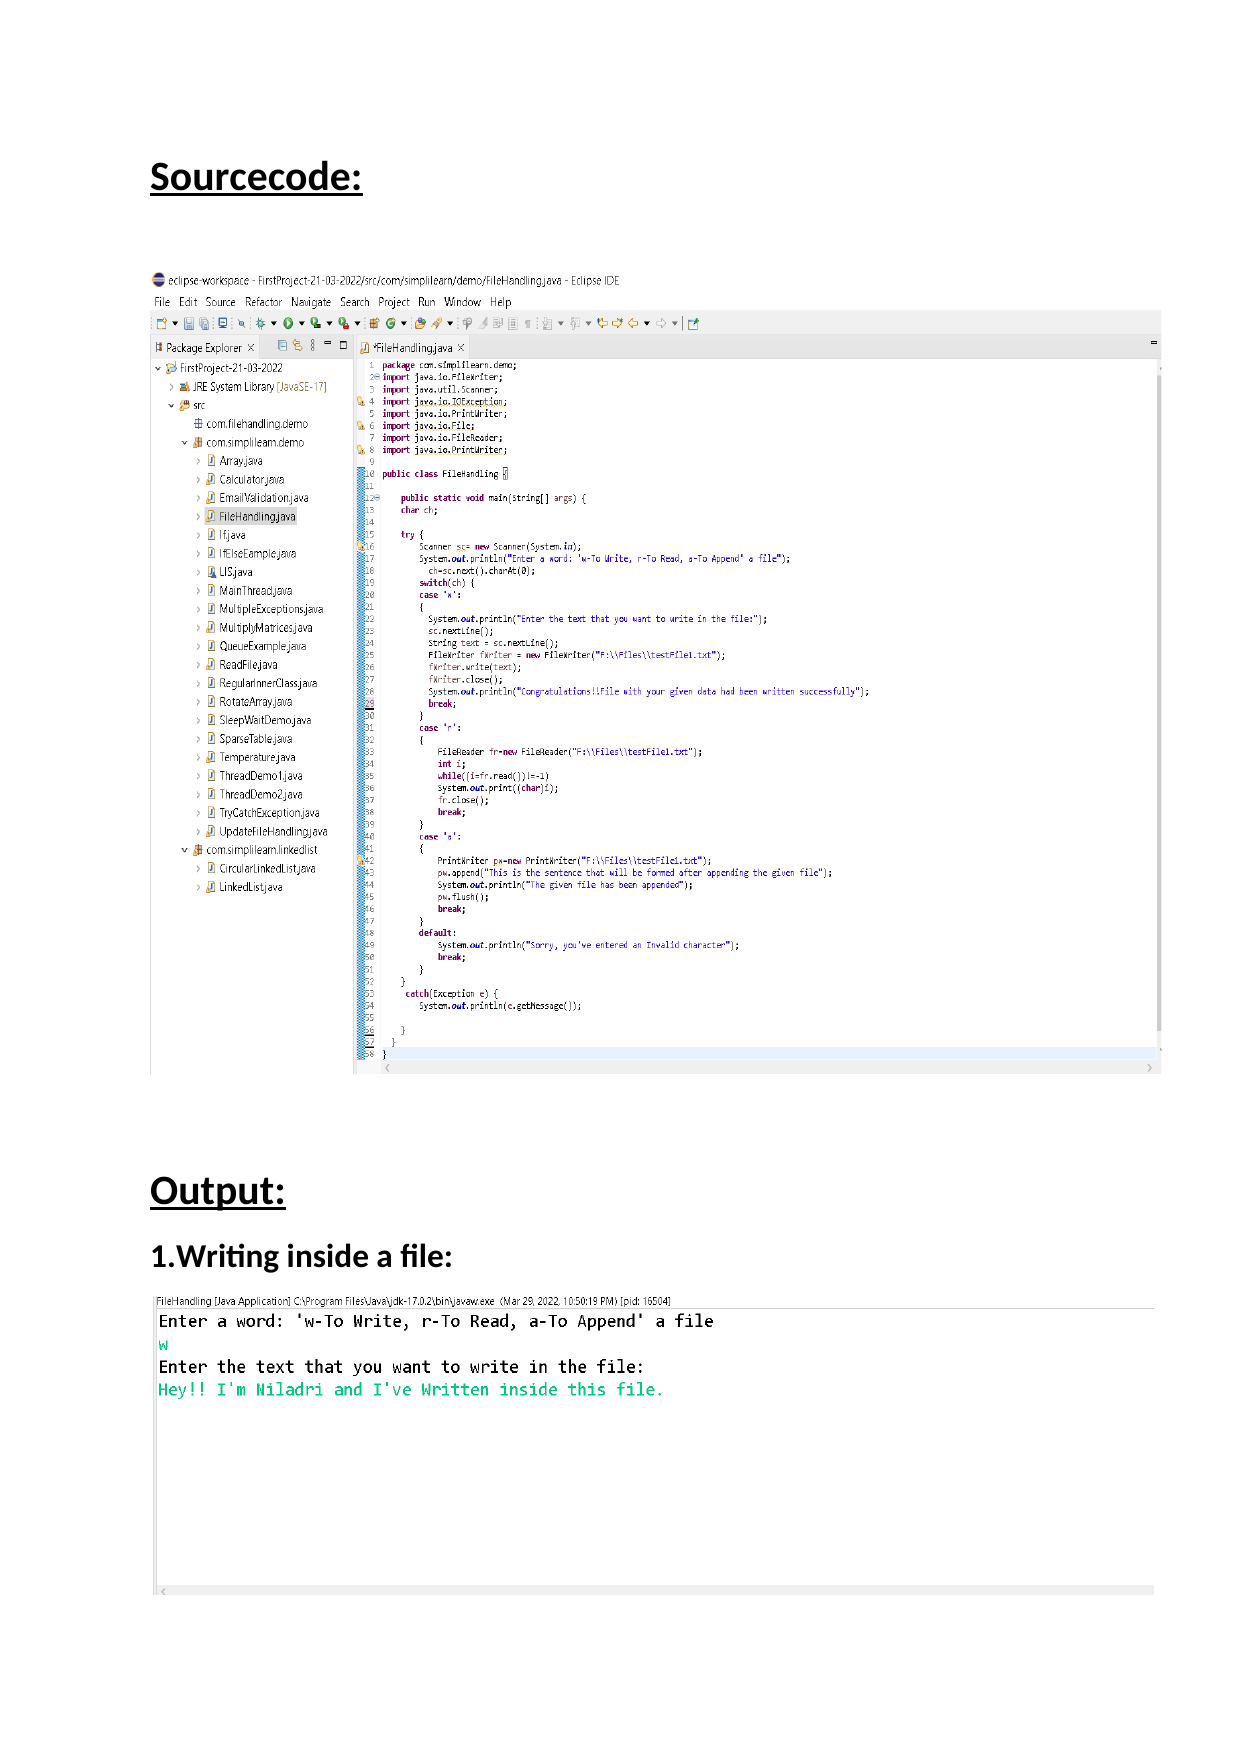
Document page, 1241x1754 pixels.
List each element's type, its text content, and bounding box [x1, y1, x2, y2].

text Output: [150, 1164, 1090, 1215]
picture [150, 268, 1162, 1074]
text Sourcecode: [150, 150, 1090, 201]
text 1.Writing inside a file: [150, 1235, 1090, 1276]
picture [150, 1296, 1154, 1595]
